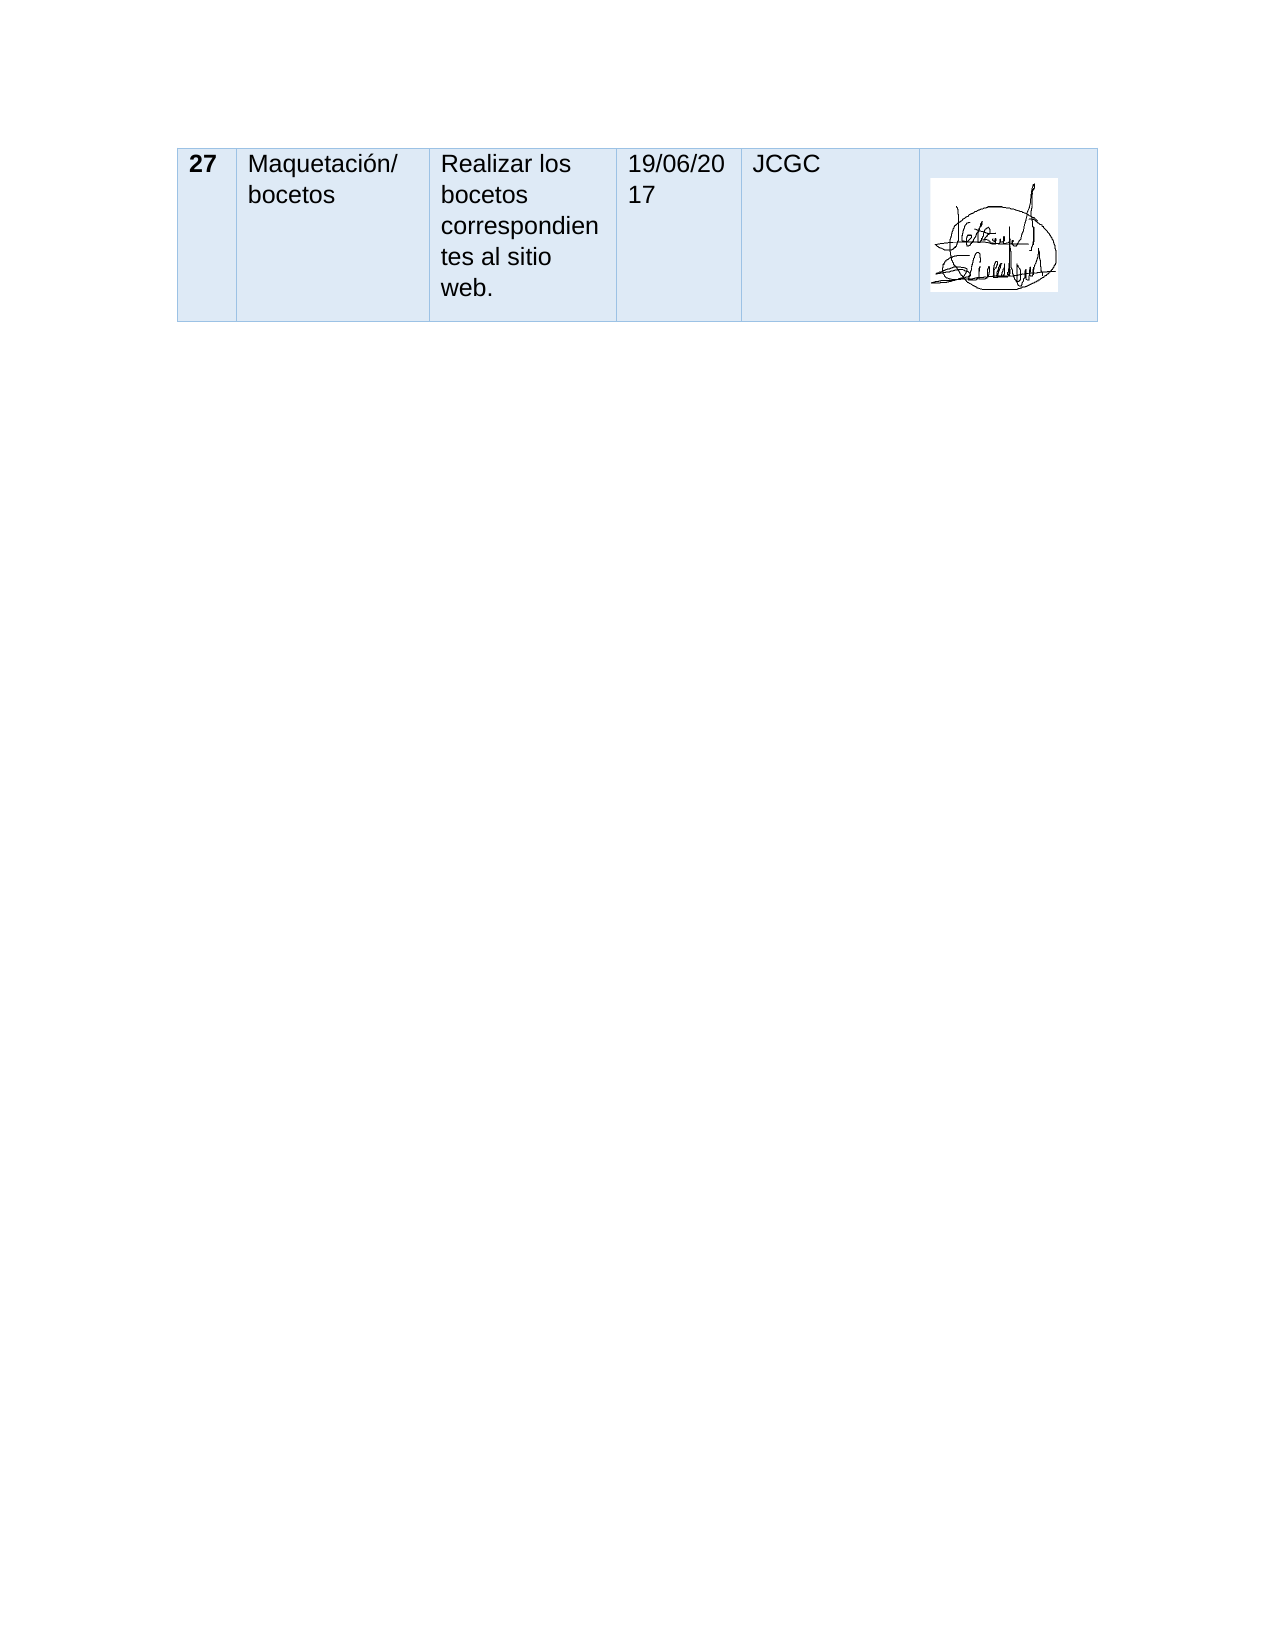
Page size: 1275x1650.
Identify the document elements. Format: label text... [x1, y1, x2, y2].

table_cell [920, 149, 1097, 321]
table_cell 19/06/2017 [617, 149, 741, 321]
table_cell Realizar los bocetos correspondientes al sitio web. [430, 149, 616, 321]
table_cell Maquetación/ bocetos [237, 149, 429, 321]
table_cell JCGC [742, 149, 919, 321]
table_cell 27 [178, 149, 236, 321]
picture [929, 178, 1058, 291]
